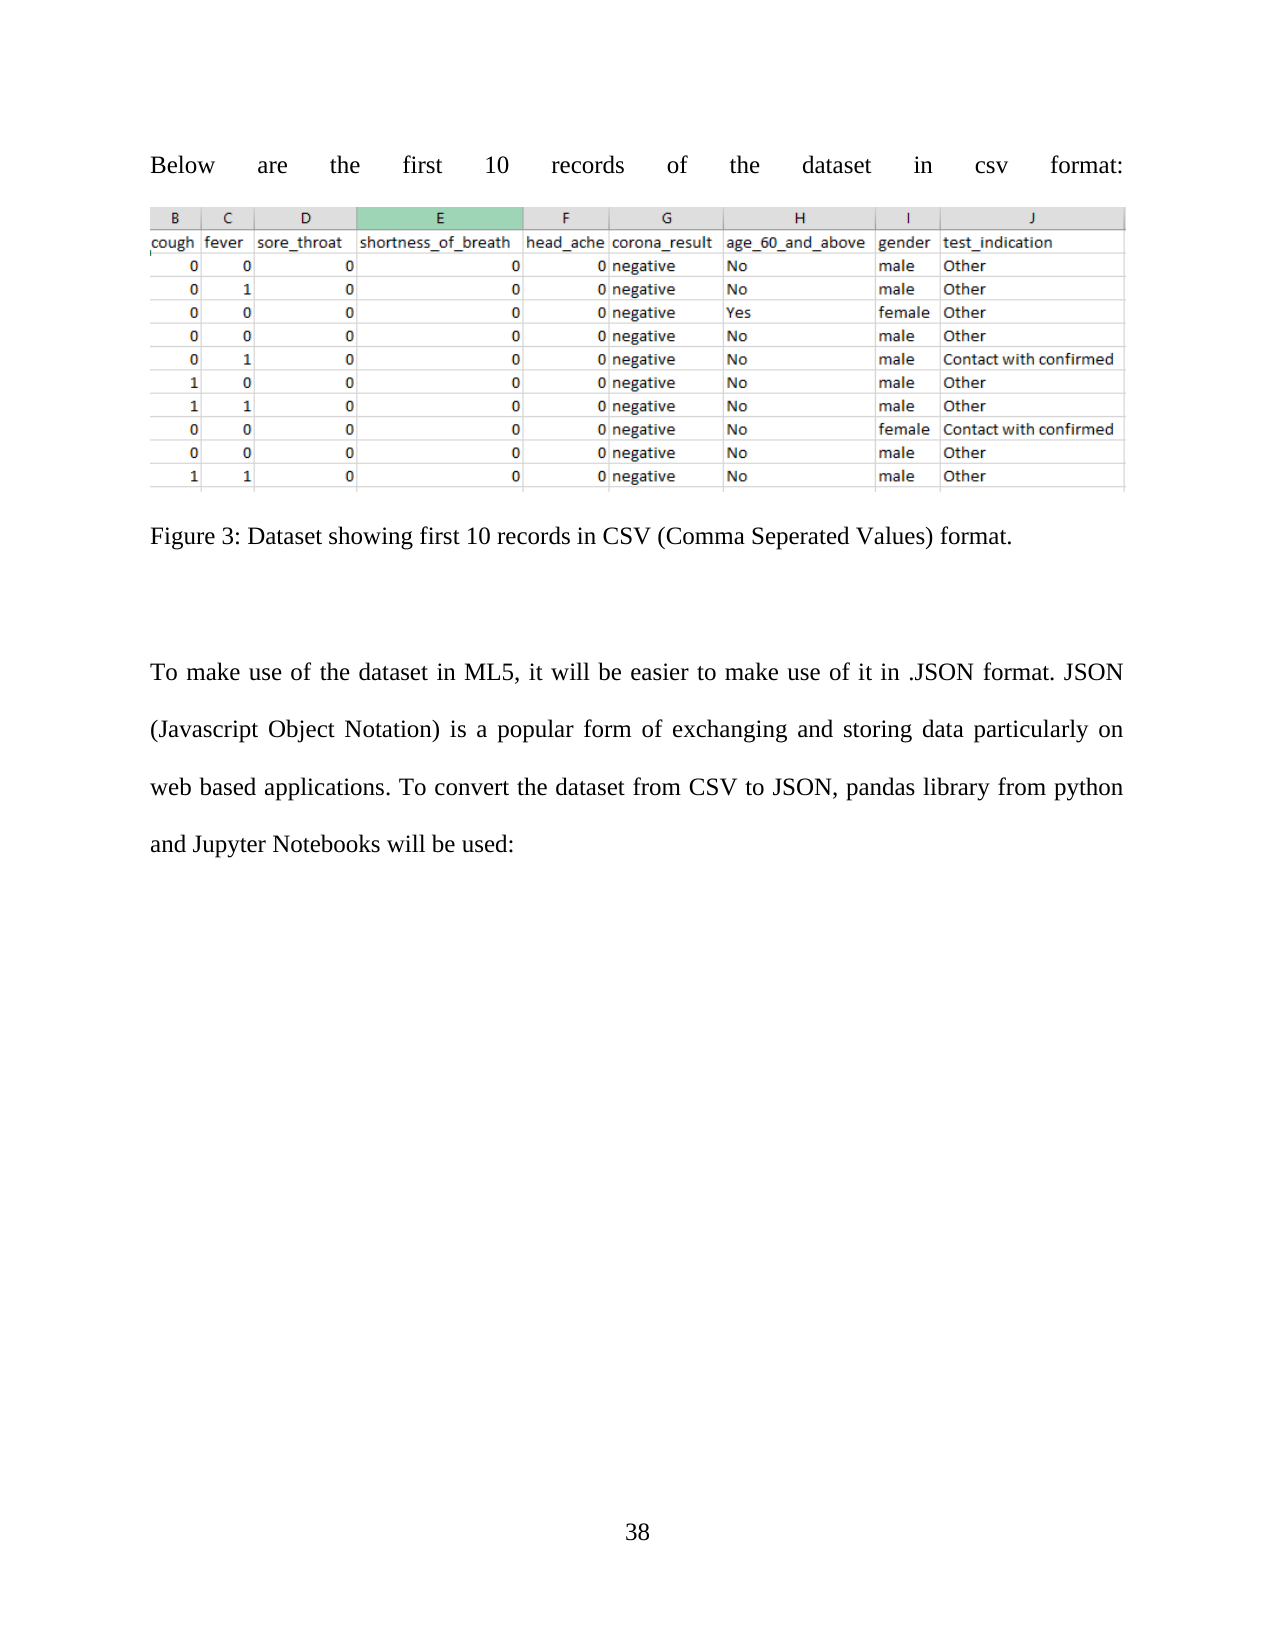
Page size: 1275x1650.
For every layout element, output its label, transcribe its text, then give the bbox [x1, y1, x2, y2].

text Below are the first 10 records of the dataset in csv format: [150, 150, 1125, 207]
text Figure 3: Dataset showing first 10 records in CSV (Comma Seperated Values) format. [150, 521, 1125, 549]
text To make use of the dataset in ML5, it will be easier to make use of it in .JSON format. JSON (Javascript Object Notation) is a popular form of exchanging and storing data particularly on web based applications. To convert the dataset from CSV to JSON, pandas library from python and Jupyter Notebooks will be used: [150, 657, 1125, 858]
picture [150, 207, 1126, 492]
